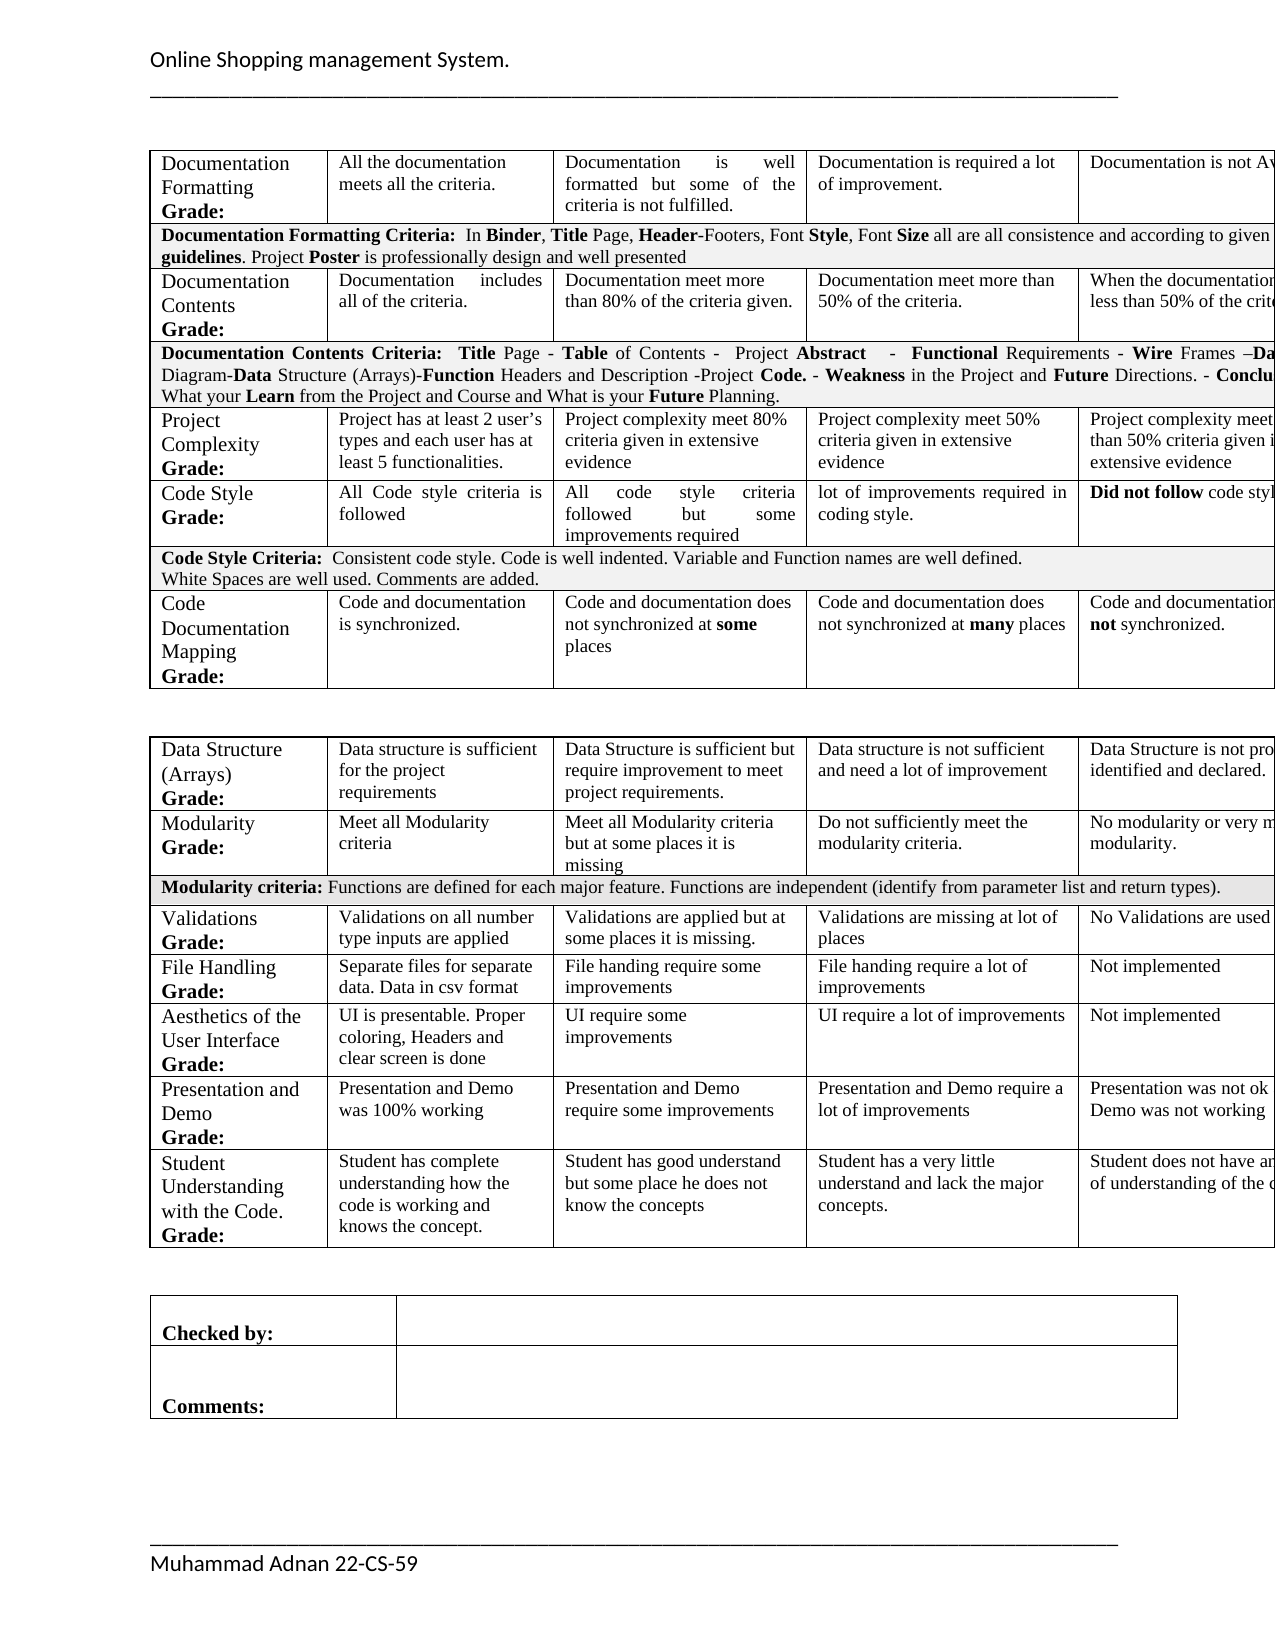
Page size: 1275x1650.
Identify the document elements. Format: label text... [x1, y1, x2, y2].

table_cell All Code style criteria is followed [328, 481, 553, 546]
table_header Data Structure (Arrays) Grade: [151, 738, 327, 809]
table_cell Project complexity meet 50% criteria given in extensive evidence [807, 408, 1078, 480]
table_header Data Structure is not properly identified and declared. [1079, 738, 1274, 809]
table_cell When the documentation meet less than 50% of the criteria. [1079, 269, 1274, 341]
table_header [397, 1296, 1177, 1344]
table_cell Code and documentation does not synchronized. [1079, 591, 1274, 688]
table_cell No Validations are used [1079, 906, 1274, 954]
table_cell Modularity criteria: Functions are defined for each major feature. Functions are independent (identify from parameter list and return types). [151, 876, 1274, 904]
table_cell Documentation Formatting Grade: [151, 151, 327, 223]
table_cell Validations are applied but at some places it is missing. [554, 906, 806, 954]
table_cell lot of improvements required in coding style. [807, 481, 1078, 546]
table_cell Code and documentation does not synchronized at many places [807, 591, 1078, 688]
table_cell Validations Grade: [151, 906, 327, 954]
table_cell Code Style Criteria: Consistent code style. Code is well indented. Variable and Function names are well defined. White Spaces are well used. Comments are added. [151, 547, 1274, 590]
table_cell Documentation Contents Criteria: Title Page - Table of Contents - Project Abstract - Functional Requirements - Wire Frames –Data Flow Diagram-Data Structure (Arrays)-Function Headers and Description -Project Code. - Weakness in the Project and Future Directions. - Conclusion and What your Learn from the Project and Course and What is your Future Planning. [151, 342, 1274, 407]
table_cell Validations on all number type inputs are applied [328, 906, 553, 954]
table_cell Documentation Contents Grade: [151, 269, 327, 341]
table_cell Modularity Grade: [151, 811, 327, 875]
table_cell Meet all Modularity criteria but at some places it is missing [554, 811, 806, 875]
table_header Data Structure is sufficient but require improvement to meet project requirements. [554, 738, 806, 809]
table_cell No modularity or very minimum modularity. [1079, 811, 1274, 875]
table_cell UI is presentable. Proper coloring, Headers and clear screen is done [328, 1004, 553, 1076]
table_cell Did not follow code style, [1079, 481, 1274, 546]
table_cell Documentation Formatting Criteria: In Binder, Title Page, Header-Footers, Font Style, Font Size all are all consistence and according to given guidelines. Project Poster is professionally design and well presented [151, 224, 1274, 268]
table_cell File handing require a lot of improvements [807, 955, 1078, 1003]
table_cell Meet all Modularity criteria [328, 811, 553, 875]
table_header Data structure is sufficient for the project requirements [328, 738, 553, 809]
table_cell All code style criteria followed but some improvements required [554, 481, 806, 546]
table_cell Documentation is not Available [1079, 151, 1274, 223]
table_header Data structure is not sufficient and need a lot of improvement [807, 738, 1078, 809]
table_cell [397, 1346, 1177, 1418]
table_cell All the documentation meets all the criteria. [328, 151, 553, 223]
table_cell File Handling Grade: [151, 955, 327, 1003]
table_cell Documentation meet more than 80% of the criteria given. [554, 269, 806, 341]
table_cell Documentation meet more than 50% of the criteria. [807, 269, 1078, 341]
table_cell UI require a lot of improvements [807, 1004, 1078, 1076]
table_cell Not implemented [1079, 955, 1274, 1003]
table_cell Documentation includes all of the criteria. [328, 269, 553, 341]
table_cell Student has a very little understand and lack the major concepts. [807, 1150, 1078, 1247]
table_cell Code and documentation is synchronized. [328, 591, 553, 688]
table_cell Not implemented [1079, 1004, 1274, 1076]
table_cell Project Complexity Grade: [151, 408, 327, 480]
table_cell Separate files for separate data. Data in csv format [328, 955, 553, 1003]
table_cell Documentation is required a lot of improvement. [807, 151, 1078, 223]
table_cell Presentation was not ok and Demo was not working [1079, 1077, 1274, 1149]
table_cell Student does not have any level of understanding of the code. [1079, 1150, 1274, 1247]
table_cell Student Understanding with the Code. Grade: [151, 1150, 327, 1247]
table_cell Presentation and Demo Grade: [151, 1077, 327, 1149]
table_cell Project complexity meet less than 50% criteria given in extensive evidence [1079, 408, 1274, 480]
table_cell Presentation and Demo was 100% working [328, 1077, 553, 1149]
table_cell Presentation and Demo require some improvements [554, 1077, 806, 1149]
table_cell Comments: [151, 1346, 396, 1418]
table_cell Code Documentation Mapping Grade: [151, 591, 327, 688]
table_cell Code Style Grade: [151, 481, 327, 546]
table_cell Documentation is well formatted but some of the criteria is not fulfilled. [554, 151, 806, 223]
table_cell File handing require some improvements [554, 955, 806, 1003]
table_cell UI require some improvements [554, 1004, 806, 1076]
table_cell Student has complete understanding how the code is working and knows the concept. [328, 1150, 553, 1247]
table_cell Project has at least 2 user’s types and each user has at least 5 functionalities. [328, 408, 553, 480]
table_header Checked by: [151, 1296, 396, 1344]
table_cell Validations are missing at lot of places [807, 906, 1078, 954]
table_cell Presentation and Demo require a lot of improvements [807, 1077, 1078, 1149]
table_cell Project complexity meet 80% criteria given in extensive evidence [554, 408, 806, 480]
table_cell Student has good understand but some place he does not know the concepts [554, 1150, 806, 1247]
table_cell Do not sufficiently meet the modularity criteria. [807, 811, 1078, 875]
table_cell Aesthetics of the User Interface Grade: [151, 1004, 327, 1076]
table_cell Code and documentation does not synchronized at some places [554, 591, 806, 688]
